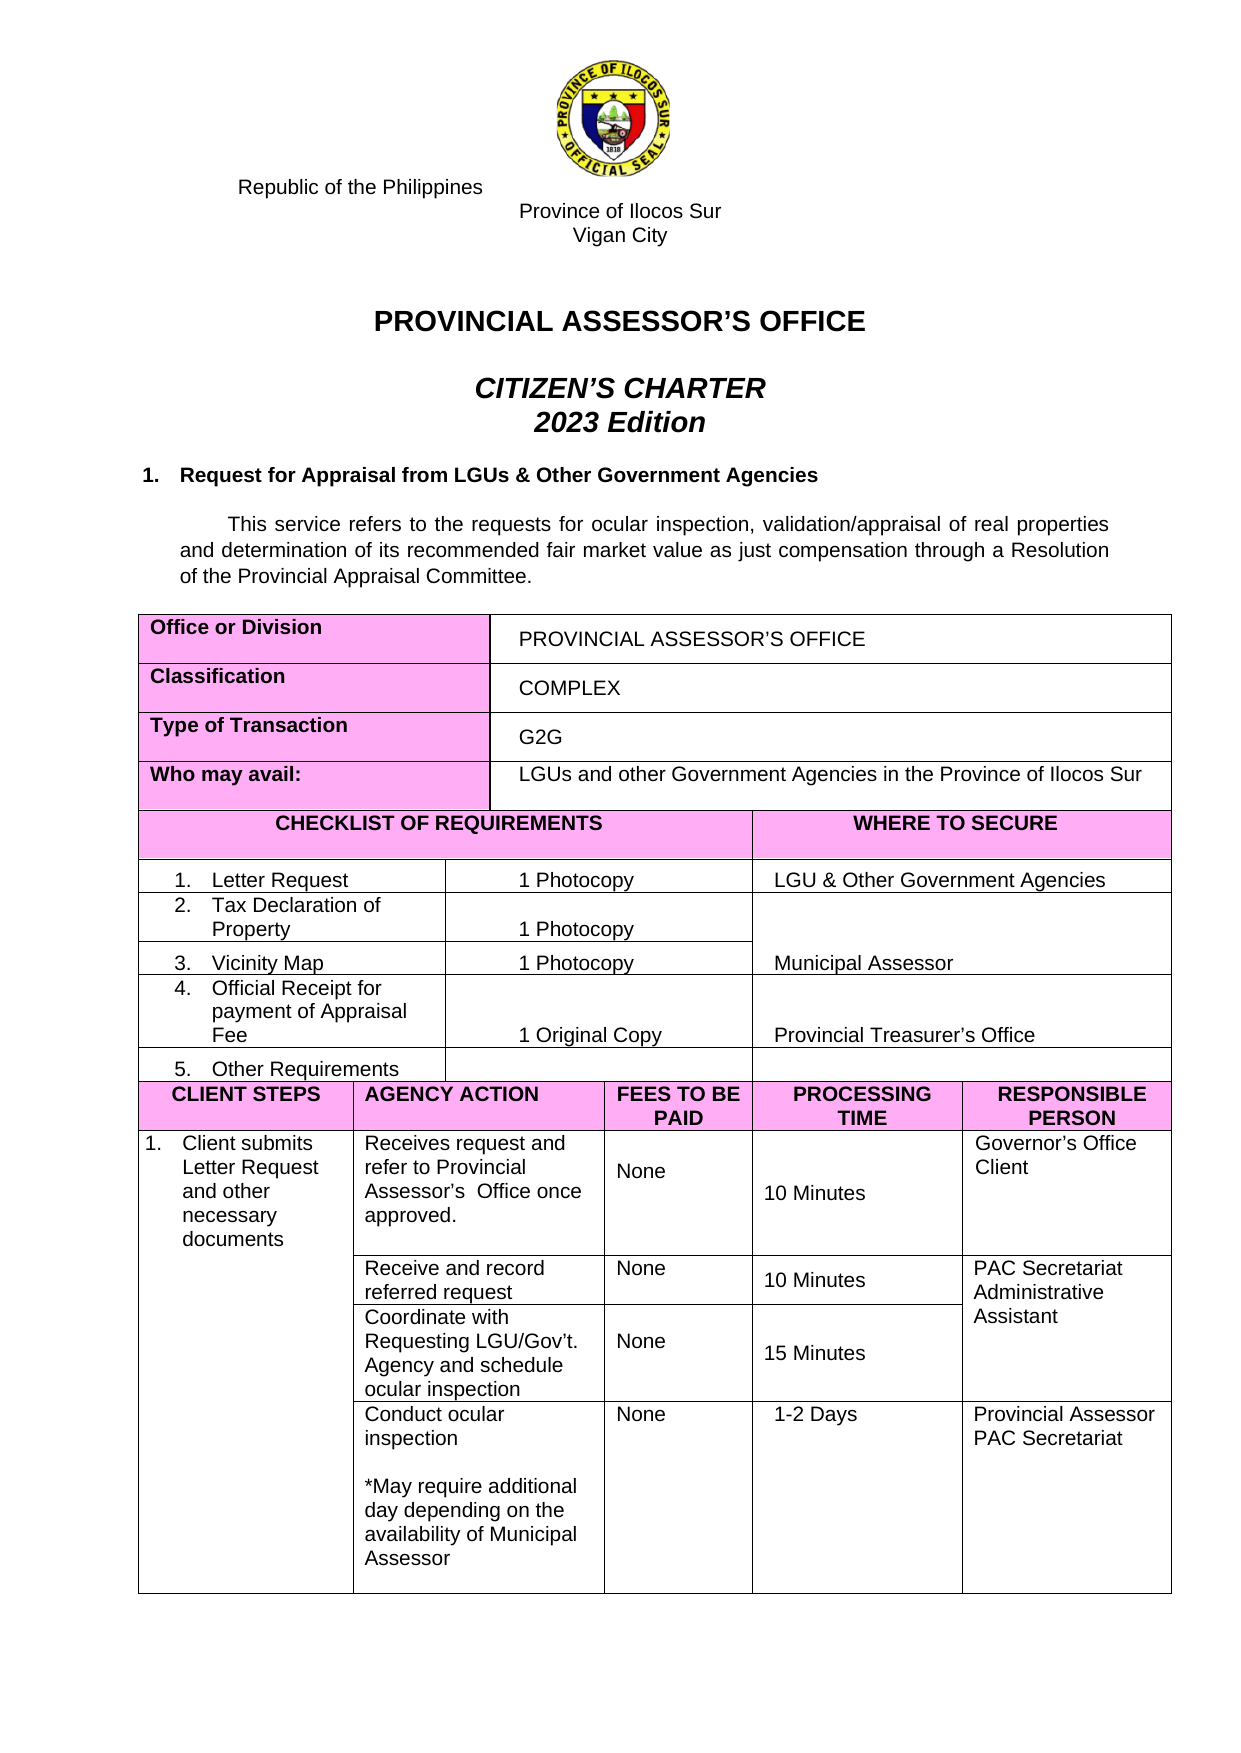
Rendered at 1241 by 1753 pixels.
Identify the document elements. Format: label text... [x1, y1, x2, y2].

table_cell 1 Photocopy [446, 893, 752, 941]
table_cell 10 Minutes [753, 1256, 962, 1304]
table_cell CHECKLIST OF REQUIREMENTS [139, 811, 752, 858]
text Vigan City [150, 223, 1090, 247]
table_cell FEES TO BE PAID [605, 1082, 752, 1130]
table_cell 15 Minutes [753, 1305, 962, 1401]
table_cell Municipal Assessor [753, 893, 1171, 974]
table_cell None [605, 1402, 752, 1593]
table_cell Classification [139, 664, 489, 712]
table_cell Who may avail: [139, 762, 489, 809]
table_cell Provincial Assessor PAC Secretariat [963, 1402, 1171, 1593]
table_cell COMPLEX [491, 664, 1171, 712]
table_cell None [605, 1256, 752, 1304]
picture [554, 60, 669, 175]
table_cell RESPONSIBLE PERSON [963, 1082, 1171, 1130]
table_cell Official Receipt for payment of Appraisal Fee [139, 975, 445, 1047]
table_cell Tax Declaration of Property [139, 893, 445, 941]
table_cell Provincial Treasurer’s Office [753, 975, 1171, 1047]
table_cell LGUs and other Government Agencies in the Province of Ilocos Sur [491, 762, 1171, 809]
table_cell Coordinate with Requesting LGU/Gov’t. Agency and schedule ocular inspection [354, 1305, 604, 1401]
table_cell Client submits Letter Request and other necessary documents [139, 1131, 353, 1593]
table_cell AGENCY ACTION [354, 1082, 604, 1130]
table_cell 1 Original Copy [446, 975, 752, 1047]
text This service refers to the requests for ocular inspection, validation/appraisal of real properties and determination of its recommended fair market value as just compensation through a Resolution of the Provincial Appraisal Committee. [179, 512, 1110, 588]
table_cell 1-2 Days [753, 1402, 962, 1593]
list Request for Appraisal from LGUs & Other Government Agencies [142, 462, 1090, 486]
table_cell Receive and record referred request [354, 1256, 604, 1304]
table_header PROVINCIAL ASSESSOR’S OFFICE [491, 615, 1171, 663]
table_cell [753, 1048, 1171, 1081]
table_cell CLIENT STEPS [139, 1082, 353, 1130]
table_cell PROCESSING TIME [753, 1082, 962, 1130]
text PROVINCIAL ASSESSOR’S OFFICE [150, 304, 1090, 338]
table_cell Type of Transaction [139, 713, 489, 761]
table_cell Letter Request [139, 860, 445, 892]
table_cell [446, 1048, 752, 1081]
table_cell PAC Secretariat Administrative Assistant [963, 1256, 1171, 1401]
table_cell 1 Photocopy [446, 860, 752, 892]
text 2023 Edition [150, 405, 1090, 438]
table_cell Receives request and refer to Provincial Assessor’s Office once approved. [354, 1131, 604, 1255]
table_header Office or Division [139, 615, 489, 663]
table_cell WHERE TO SECURE [753, 811, 1171, 858]
table_cell None [605, 1131, 752, 1255]
table_cell Vicinity Map [139, 942, 445, 974]
text Province of Ilocos Sur [150, 199, 1090, 223]
table_cell LGU & Other Government Agencies [753, 860, 1171, 892]
text Republic of the Philippines [150, 175, 1090, 199]
text CITIZEN’S CHARTER [150, 371, 1090, 405]
table_cell 1 Photocopy [446, 942, 752, 974]
table_cell None [605, 1305, 752, 1401]
table_cell Conduct ocular inspection *May require additional day depending on the availability of Municipal Assessor [354, 1402, 604, 1593]
table_cell 10 Minutes [753, 1131, 962, 1255]
table_cell G2G [491, 713, 1171, 761]
table_cell Governor’s Office Client [963, 1131, 1171, 1255]
table_cell Other Requirements [139, 1048, 445, 1081]
